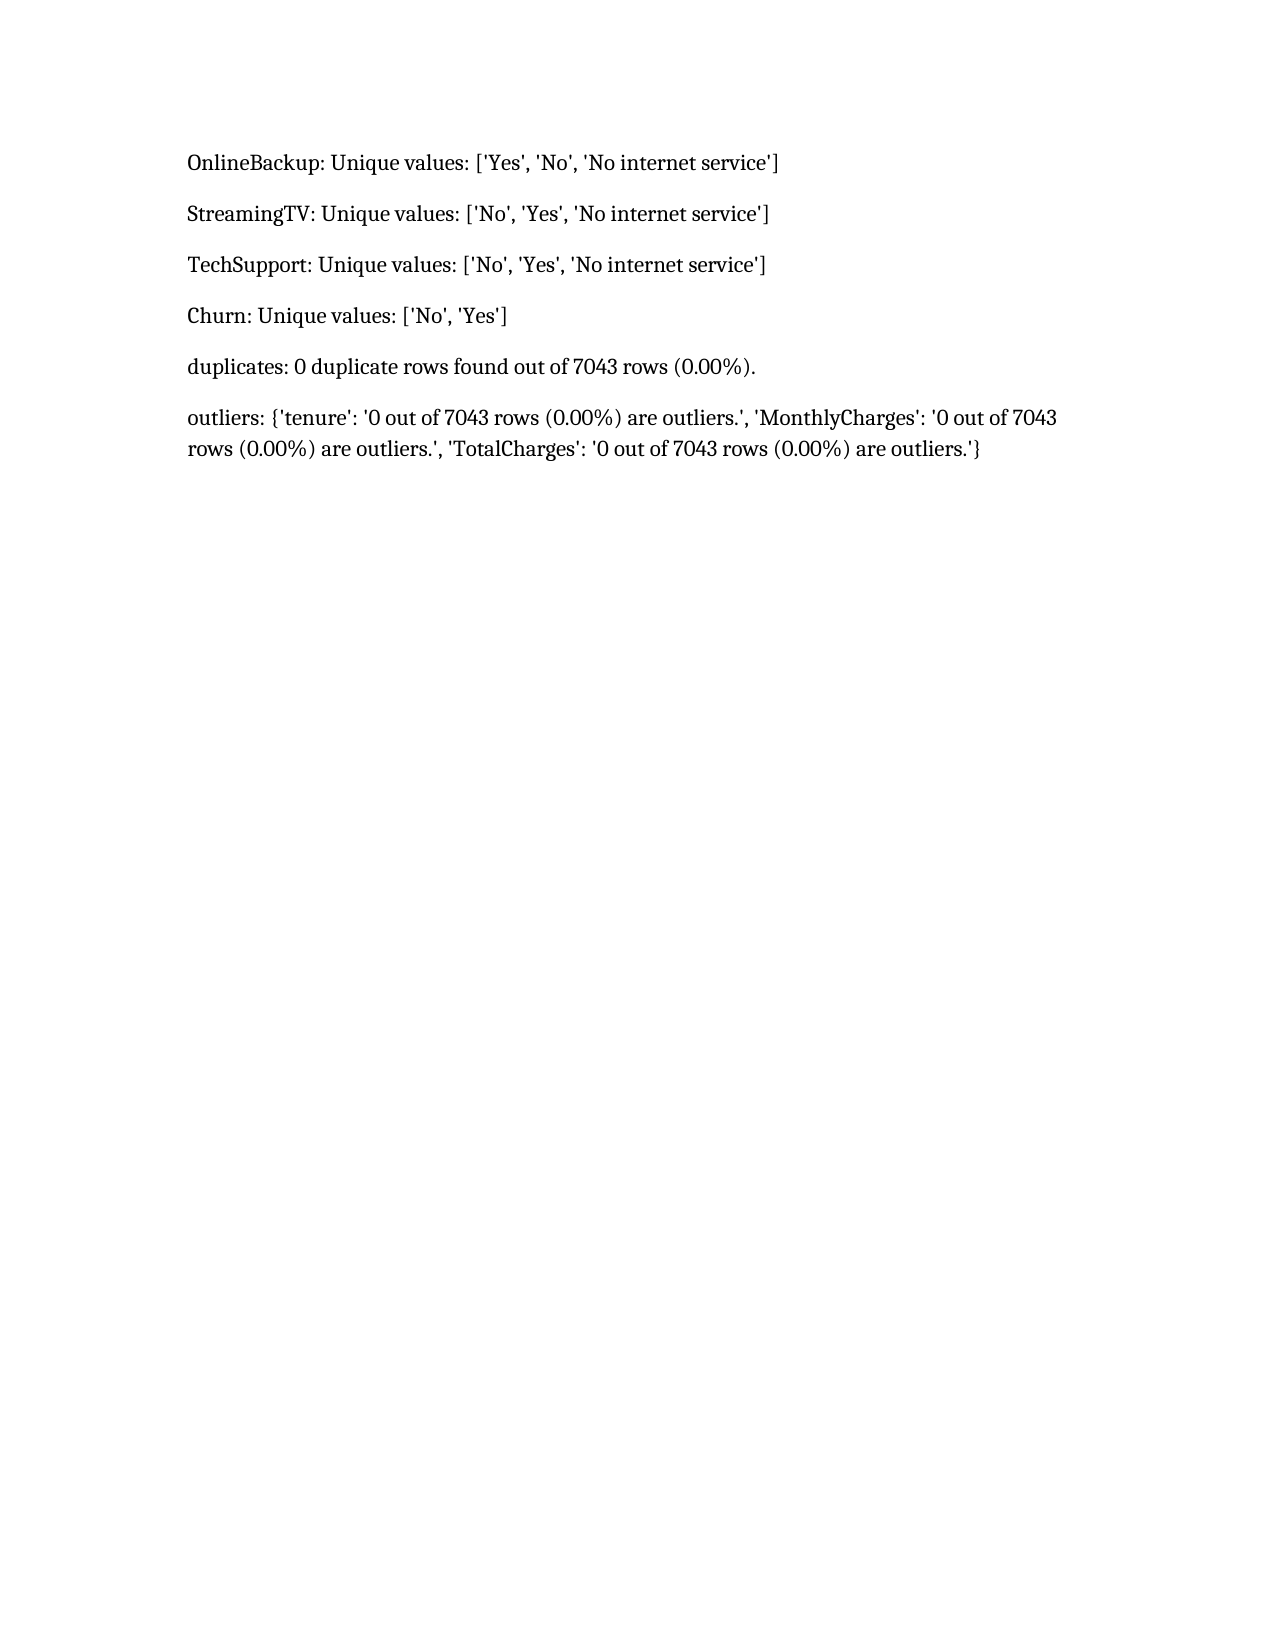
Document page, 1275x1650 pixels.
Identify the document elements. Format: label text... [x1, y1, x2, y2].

text Churn: Unique values: ['No', 'Yes'] [187, 303, 1087, 329]
text TechSupport: Unique values: ['No', 'Yes', 'No internet service'] [187, 252, 1087, 278]
text StreamingTV: Unique values: ['No', 'Yes', 'No internet service'] [187, 201, 1087, 227]
text OnlineBackup: Unique values: ['Yes', 'No', 'No internet service'] [187, 150, 1087, 176]
text duplicates: 0 duplicate rows found out of 7043 rows (0.00%). [187, 354, 1087, 381]
text outliers: {'tenure': '0 out of 7043 rows (0.00%) are outliers.', 'MonthlyCharges': '0 out of 7043 rows (0.00%) are outliers.', 'TotalCharges': '0 out of 7043 rows (0.00%) are outliers.'} [187, 405, 1087, 462]
